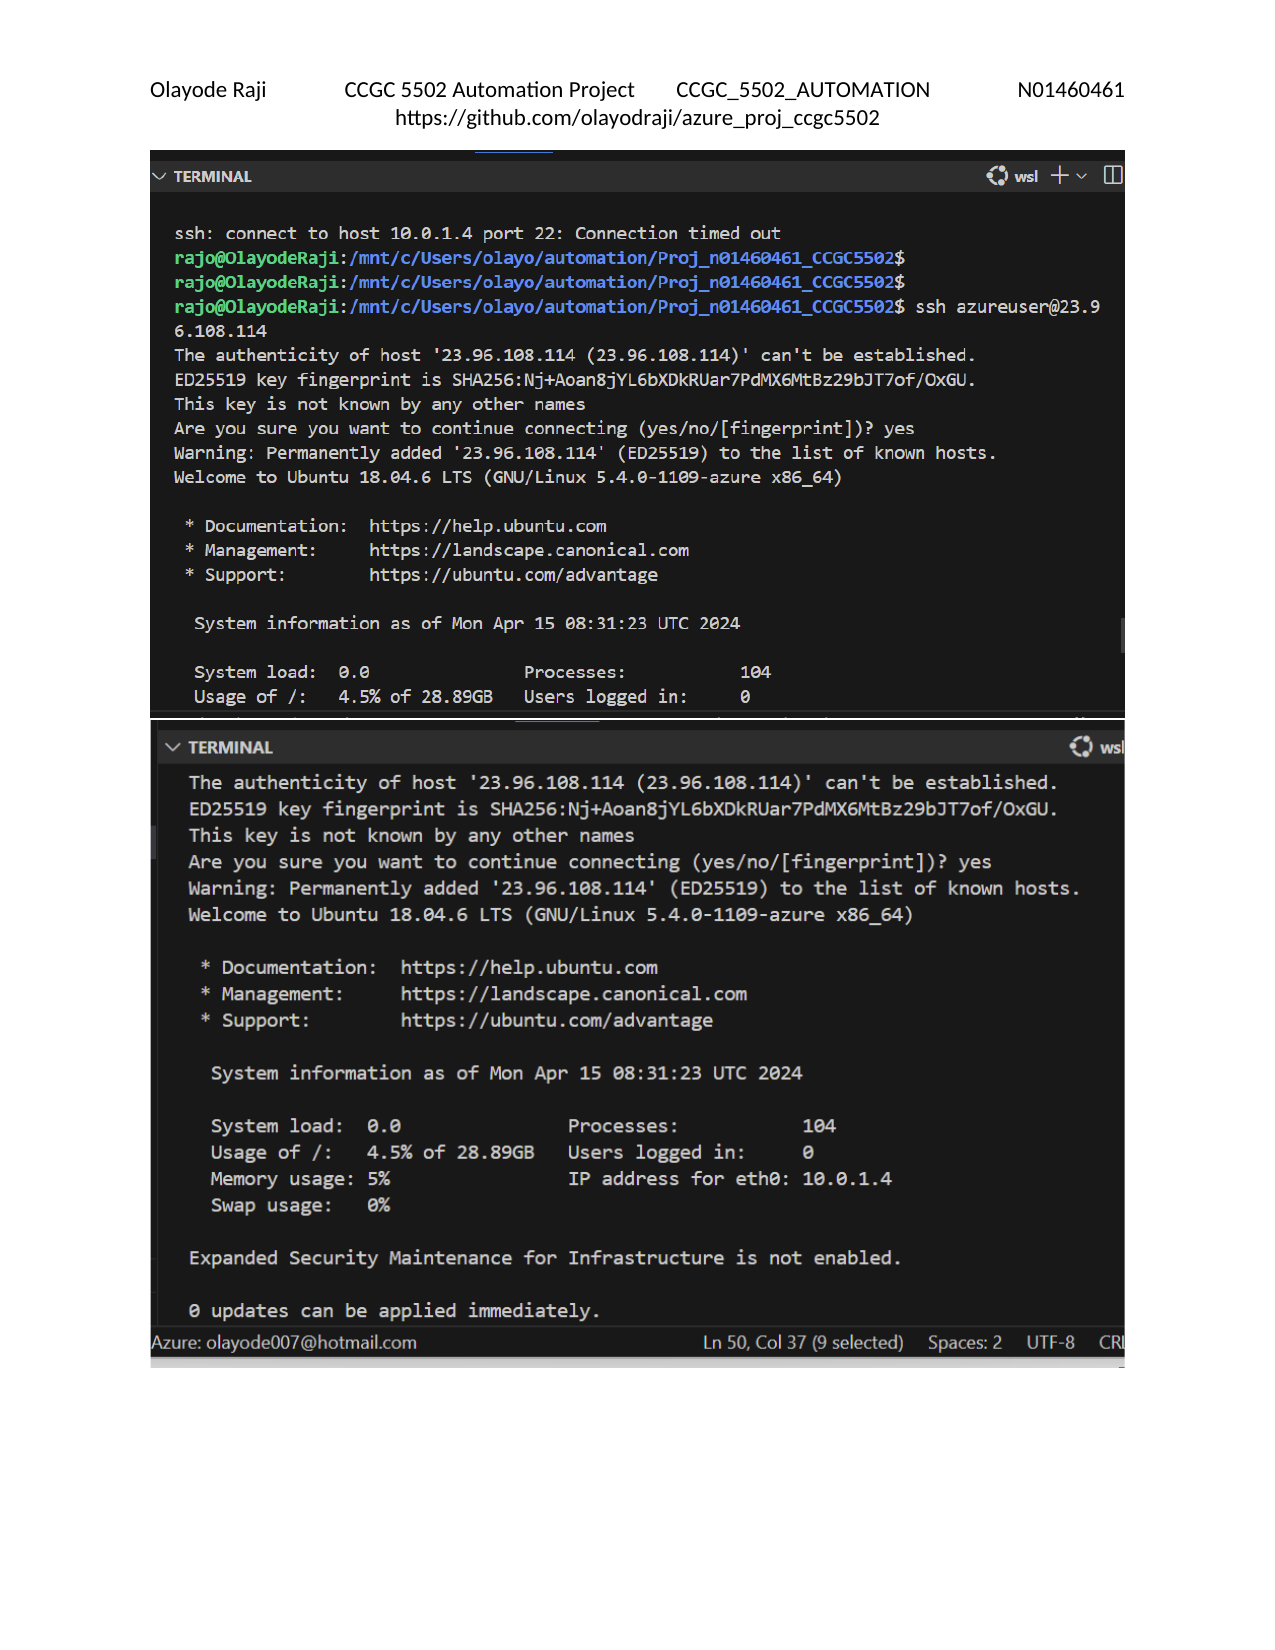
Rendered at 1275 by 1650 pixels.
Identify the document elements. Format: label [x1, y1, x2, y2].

picture [150, 150, 1125, 718]
picture [150, 720, 1125, 1368]
